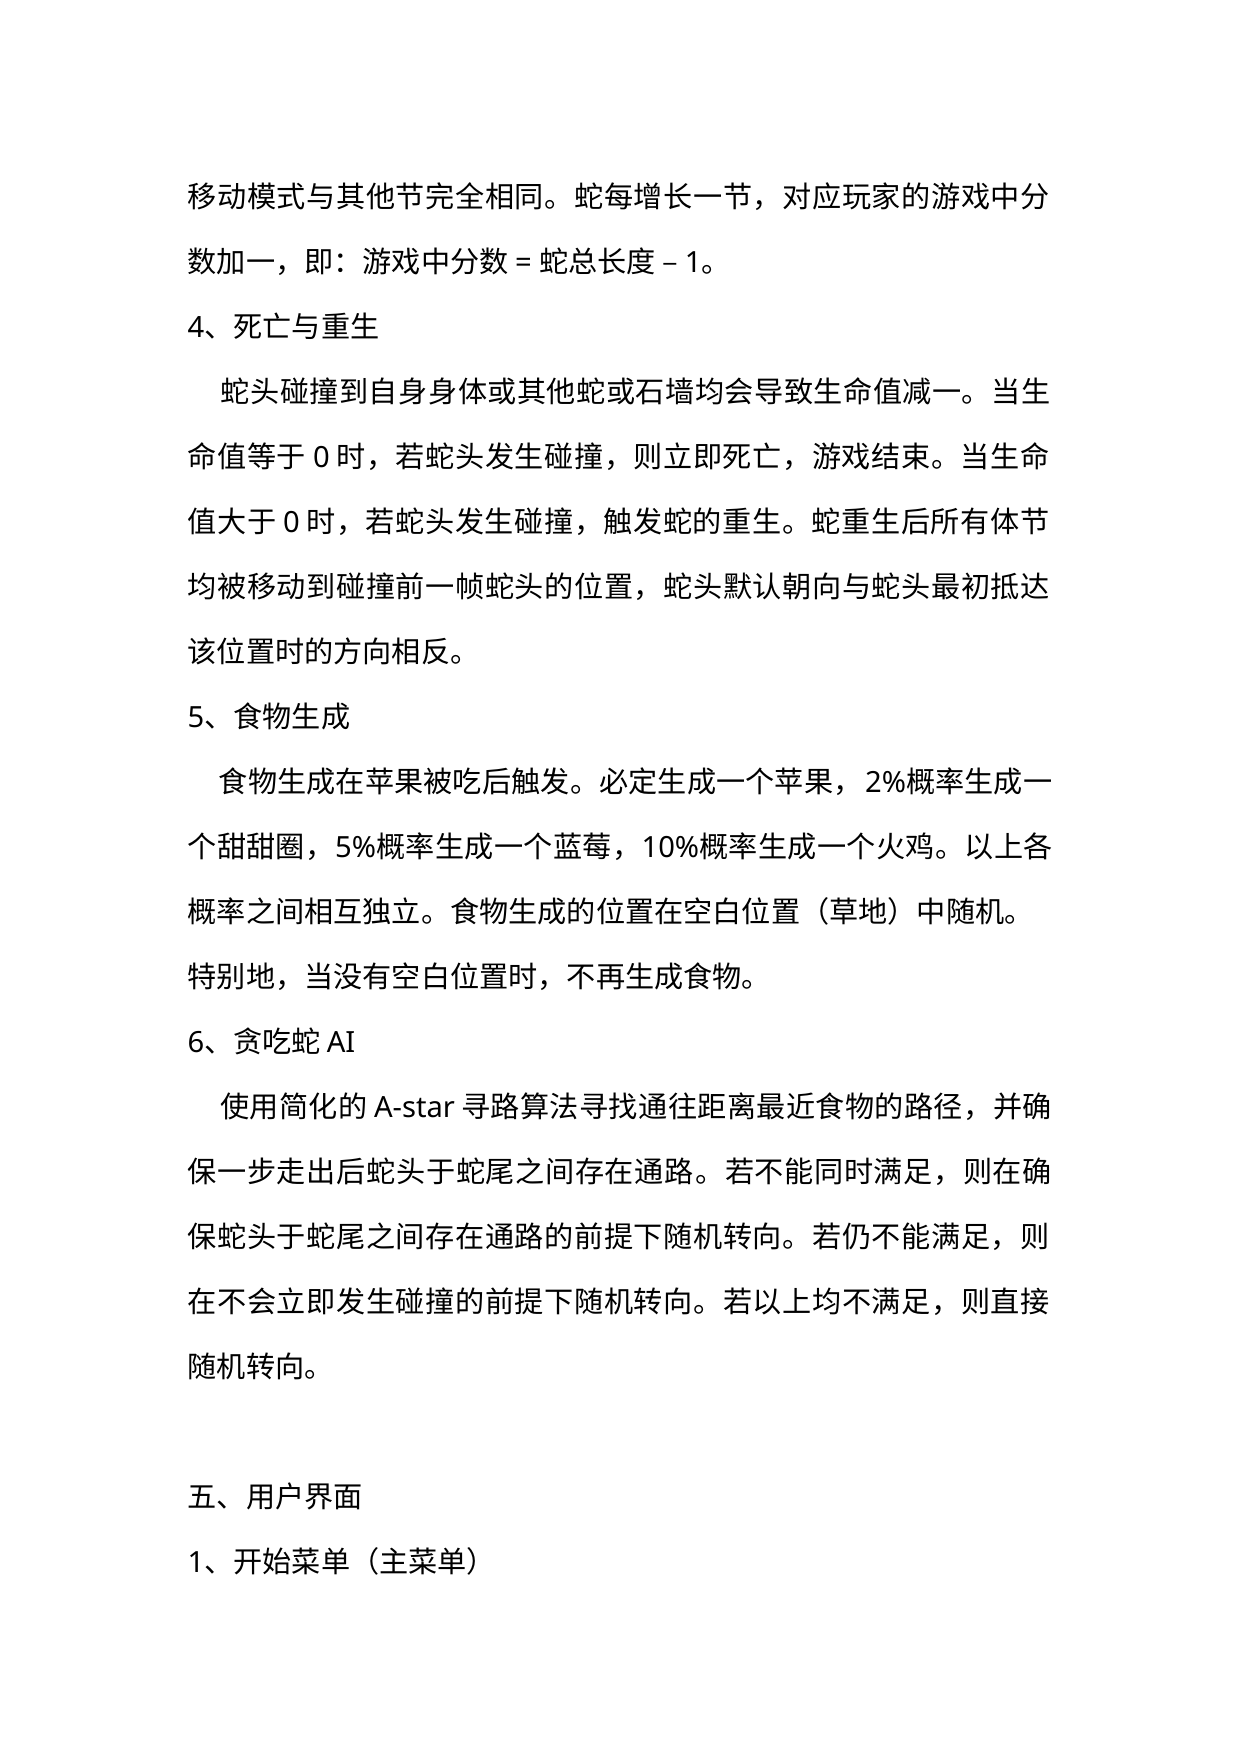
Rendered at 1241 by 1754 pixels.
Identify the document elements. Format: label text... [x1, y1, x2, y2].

text 使用简化的A-star寻路算法寻找通往距离最近食物的路径，并确保一步走出后蛇头于蛇尾之间存在通路。若不能同时满足，则在确保蛇头于蛇尾之间存在通路的前提下随机转向。若仍不能满足，则在不会立即发生碰撞的前提下随机转向。若以上均不满足，则直接随机转向。 [187, 1072, 1053, 1397]
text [187, 162, 1053, 292]
text 5、食物生成 [187, 682, 1053, 747]
text 特别地，当没有空白位置时，不再生成食物。 [187, 942, 1053, 1007]
text 6、贪吃蛇AI [187, 1007, 1053, 1072]
text 蛇头碰撞到自身身体或其他蛇或石墙均会导致生命值减一。当生命值等于0时，若蛇头发生碰撞，则立即死亡，游戏结束。当生命值大于0时，若蛇头发生碰撞，触发蛇的重生。蛇重生后所有体节均被移动到碰撞前一帧蛇头的位置，蛇头默认朝向与蛇头最初抵达该位置时的方向相反。 [187, 357, 1053, 682]
text 五、用户界面 [187, 1462, 1053, 1527]
text 1、开始菜单（主菜单） [187, 1527, 1053, 1592]
text 4、死亡与重生 [187, 292, 1053, 357]
text 食物生成在苹果被吃后触发。必定生成一个苹果，2%概率生成一个甜甜圈，5%概率生成一个蓝莓，10%概率生成一个火鸡。以上各概率之间相互独立。食物生成的位置在空白位置（草地）中随机。 [187, 747, 1053, 942]
